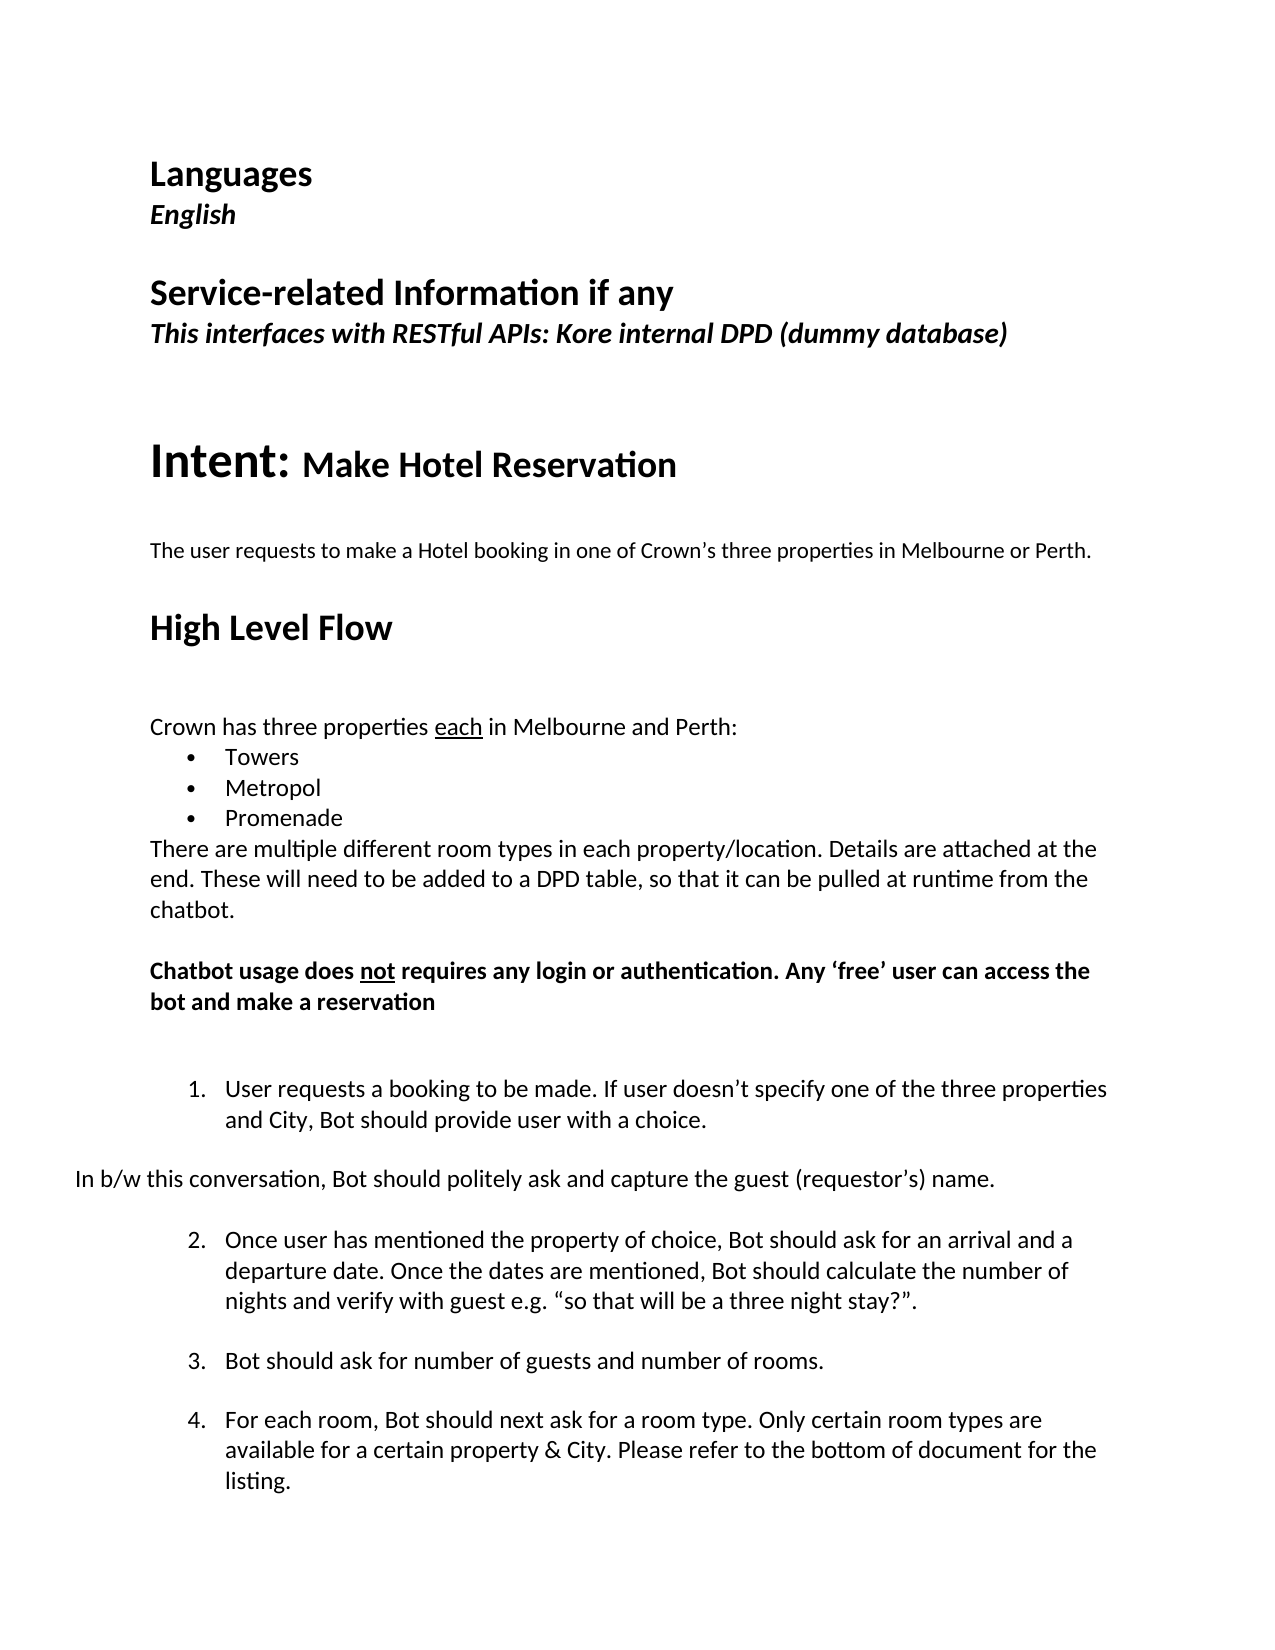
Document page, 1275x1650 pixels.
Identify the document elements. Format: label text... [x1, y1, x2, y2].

text In b/w this conversation, Bot should politely ask and capture the guest (requestor’s) name. [75, 1163, 1125, 1194]
text The user requests to make a Hotel booking in one of Crown’s three properties in Melbourne or Perth. [150, 536, 1125, 564]
text Crown has three properties each in Melbourne and Perth: [150, 711, 1125, 741]
subtitle Service-related Information if any [150, 269, 1125, 315]
list For each room, Bot should next ask for a room type. Only certain room types are available for a certain property & City. Please refer to the bottom of document for the listing. [187, 1404, 1125, 1496]
subtitle Languages [150, 150, 1125, 196]
list User requests a booking to be made. If user doesn’t specify one of the three properties and City, Bot should provide user with a choice. [187, 1074, 1125, 1135]
list Towers [187, 741, 1125, 772]
subtitle High Level Flow [150, 604, 1125, 650]
list Promenade [187, 802, 1125, 833]
list Bot should ask for number of guests and number of rooms. [187, 1345, 1125, 1375]
text This interfaces with RESTful APIs: Kore internal DPD (dummy database) [150, 315, 1125, 350]
subtitle Intent: Make Hotel Reservation [150, 428, 1125, 489]
list Metropol [187, 772, 1125, 802]
text There are multiple different room types in each property/location. Details are attached at the end. These will need to be added to a DPD table, so that it can be pulled at runtime from the chatbot. [150, 833, 1125, 924]
text English [150, 196, 1125, 231]
text Chatbot usage does not requires any login or authentication. Any ‘free’ user can access the bot and make a reservation [150, 955, 1125, 1016]
list Once user has mentioned the property of choice, Bot should ask for an arrival and a departure date. Once the dates are mentioned, Bot should calculate the number of nights and verify with guest e.g. “so that will be a three night stay?”. [187, 1224, 1125, 1316]
